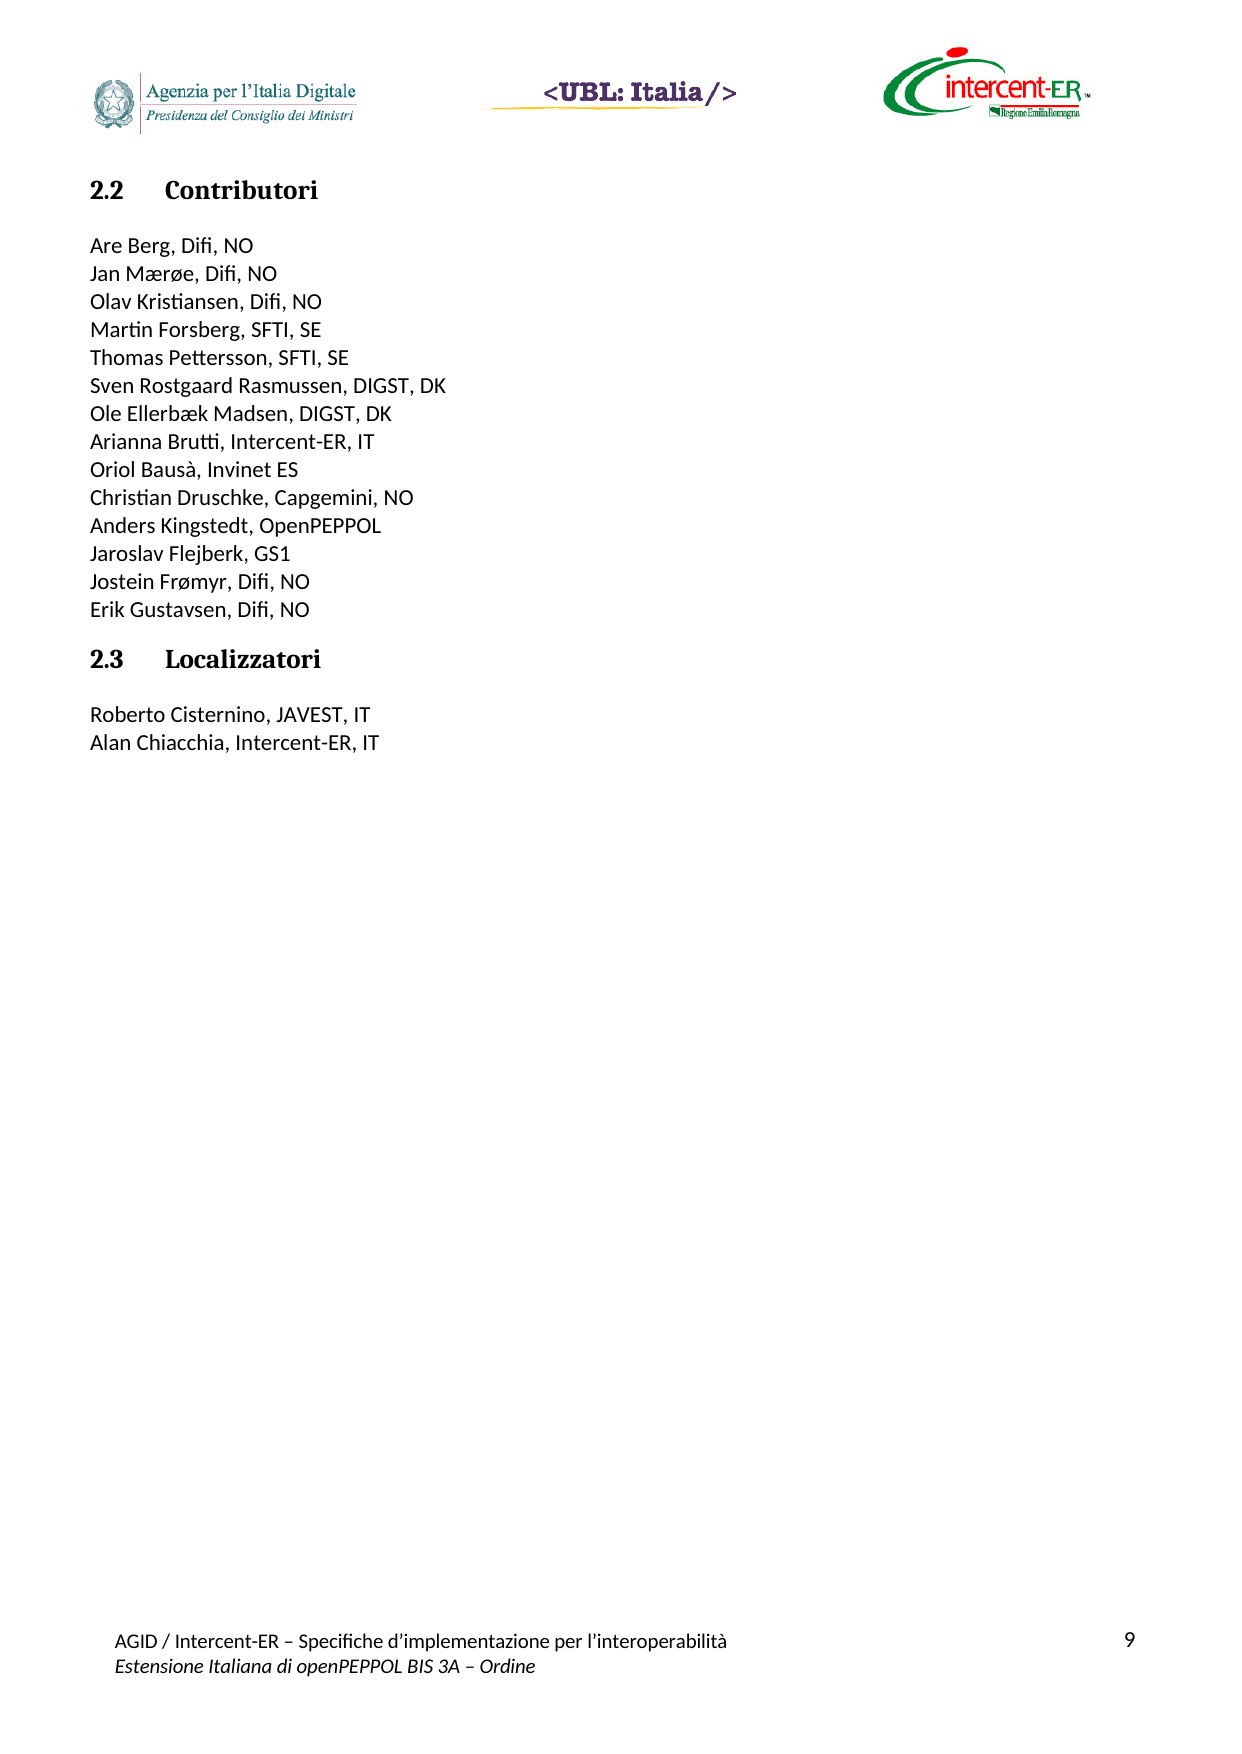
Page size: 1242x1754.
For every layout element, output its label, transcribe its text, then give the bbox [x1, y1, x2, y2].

text Jostein Frømyr, Difi, NO [90, 567, 1135, 595]
text Arianna Brutti, Intercent-ER, IT [90, 427, 1135, 455]
text Roberto Cisternino, JAVEST, IT [90, 700, 1135, 728]
text Sven Rostgaard Rasmussen, DIGST, DK [90, 371, 1135, 399]
text Oriol Bausà, Invinet ES [90, 455, 1135, 483]
picture [872, 33, 1097, 134]
subtitle Localizzatori [90, 644, 1135, 675]
text Alan Chiacchia, Intercent-ER, IT [90, 728, 1135, 756]
picture [89, 73, 360, 134]
text Jaroslav Flejberk, GS1 [90, 539, 1135, 567]
text Anders Kingstedt, OpenPEPPOL [90, 511, 1135, 539]
subtitle Contributori [90, 175, 1135, 206]
text Thomas Pettersson, SFTI, SE [90, 343, 1135, 371]
text Christian Druschke, Capgemini, NO [90, 483, 1135, 511]
text Are Berg, Difi, NO [90, 231, 1135, 259]
text Erik Gustavsen, Difi, NO [90, 595, 1135, 623]
text Ole Ellerbæk Madsen, DIGST, DK [90, 399, 1135, 427]
text Martin Forsberg, SFTI, SE [90, 315, 1135, 343]
picture [480, 78, 759, 119]
text Jan Mærøe, Difi, NO [90, 259, 1135, 287]
text Olav Kristiansen, Difi, NO [90, 287, 1135, 315]
